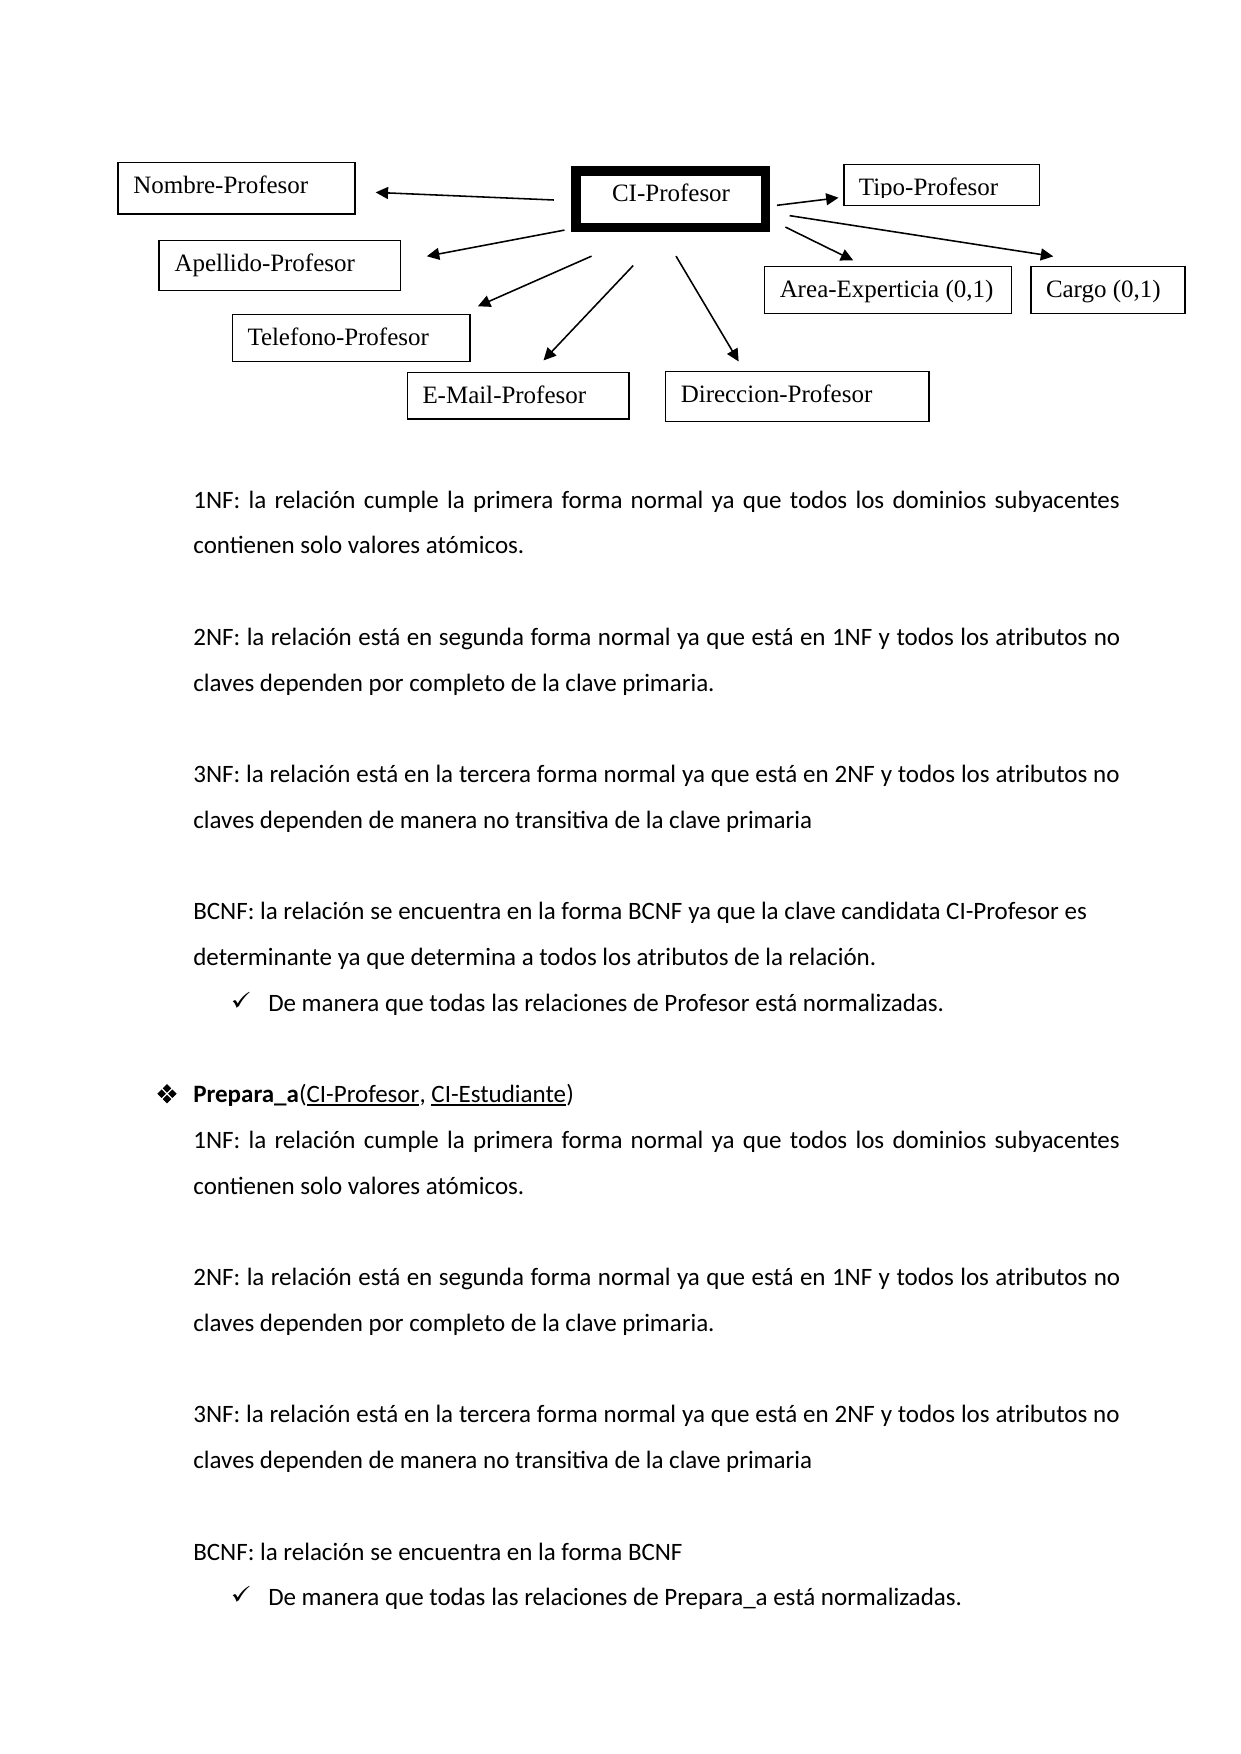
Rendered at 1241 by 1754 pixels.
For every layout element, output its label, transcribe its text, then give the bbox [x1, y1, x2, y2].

list De manera que todas las relaciones de Prepara_a está normalizadas. [231, 1581, 1122, 1612]
text BCNF: la relación se encuentra en la forma BCNF [193, 1536, 1122, 1566]
text 2NF: la relación está en segunda forma normal ya que está en 1NF y todos los atributos no claves dependen por completo de la clave primaria. [193, 1261, 1122, 1338]
list De manera que todas las relaciones de Profesor está normalizadas. [231, 987, 1122, 1017]
text 1NF: la relación cumple la primera forma normal ya que todos los dominios subyacentes contienen solo valores atómicos. [193, 1124, 1122, 1200]
text 2NF: la relación está en segunda forma normal ya que está en 1NF y todos los atributos no claves dependen por completo de la clave primaria. [193, 621, 1122, 697]
list Prepara_a(CI-Profesor, CI-Estudiante) [156, 1078, 1122, 1109]
text BCNF: la relación se encuentra en la forma BCNF ya que la clave candidata CI-Profesor es determinante ya que determina a todos los atributos de la relación. [193, 896, 1122, 972]
text 1NF: la relación cumple la primera forma normal ya que todos los dominios subyacentes contienen solo valores atómicos. [193, 484, 1122, 560]
